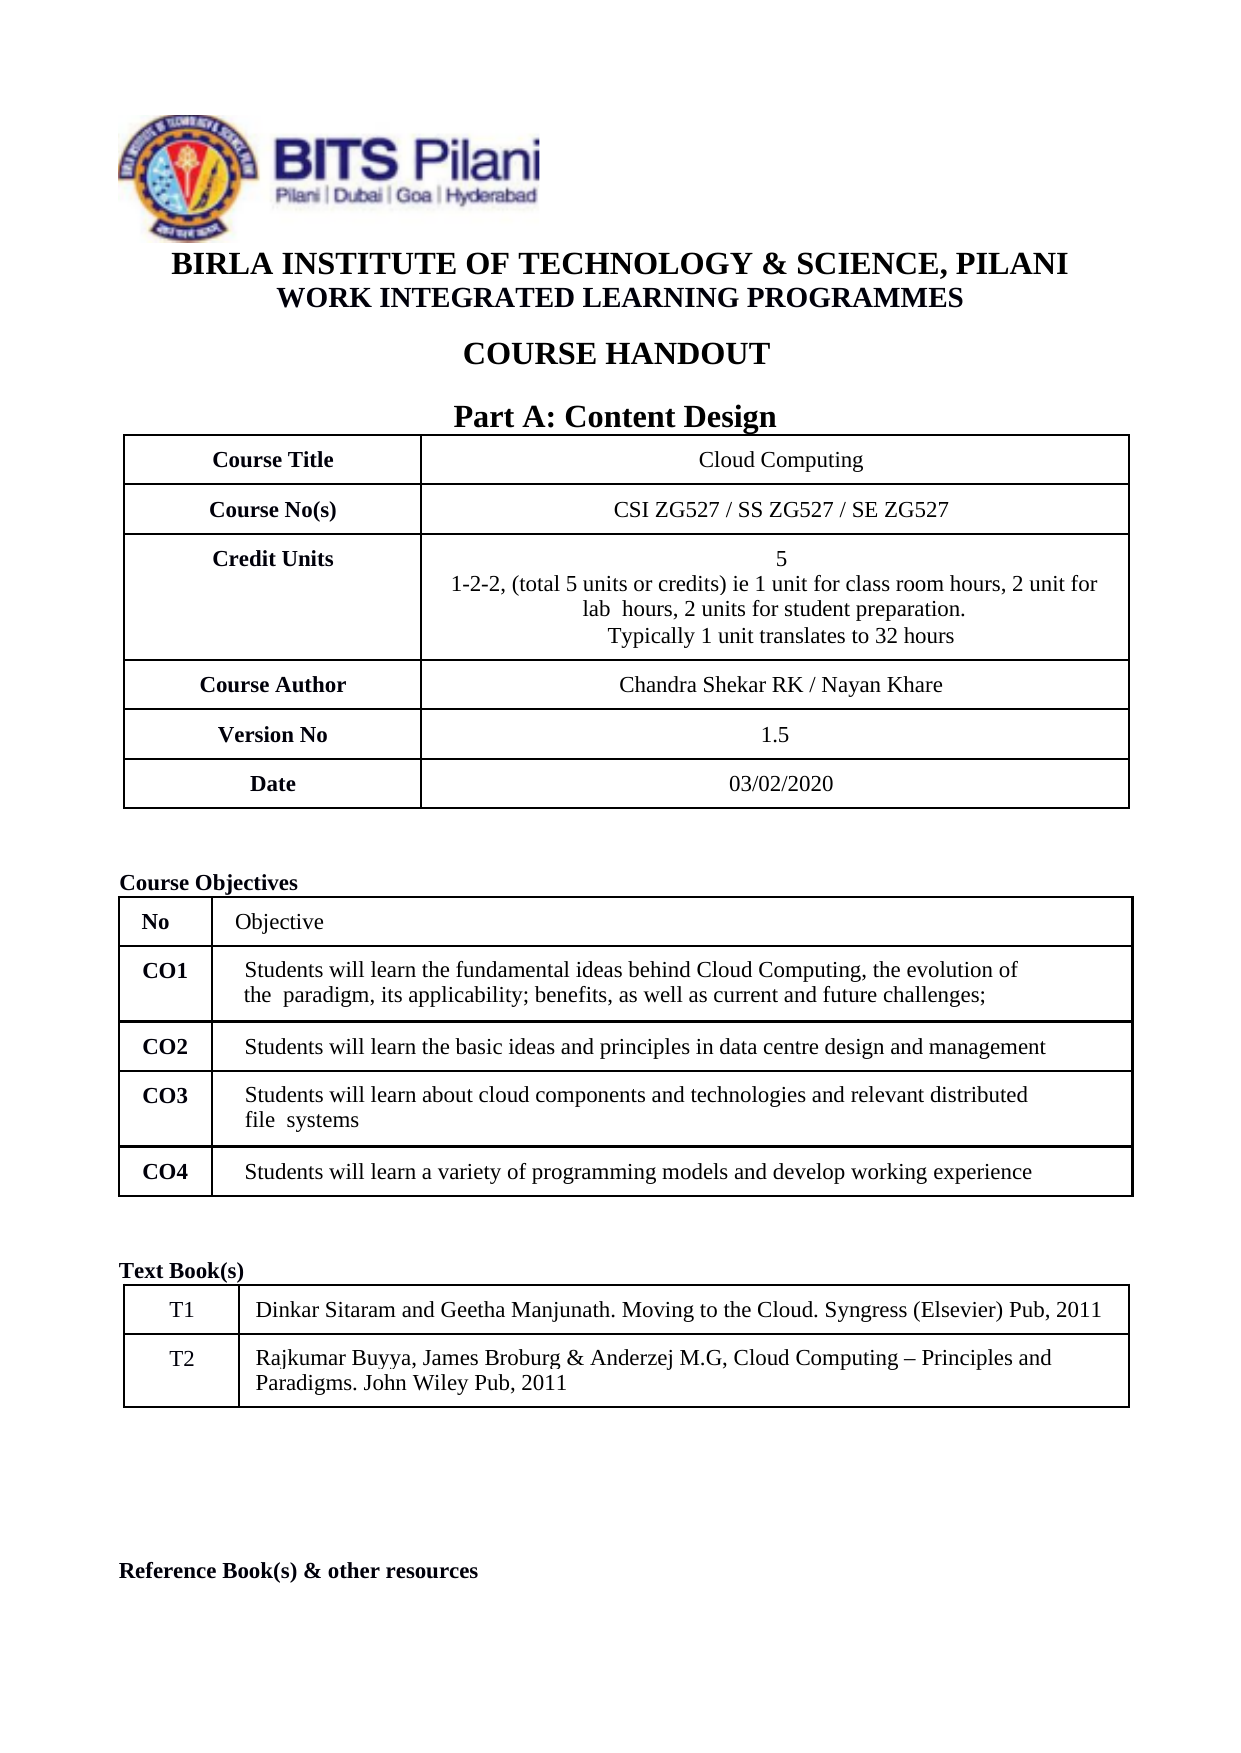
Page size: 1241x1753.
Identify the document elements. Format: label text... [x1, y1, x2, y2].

table_cell Students will learn about cloud components and technologies and relevant distributed file systems [213, 1072, 1131, 1145]
table_header Dinkar Sitaram and Geetha Manjunath. Moving to the Cloud. Syngress (Elsevier) Pub, 2011 [240, 1286, 1128, 1333]
table_cell Chandra Shekar RK / Nayan Khare [422, 661, 1128, 708]
table_header No [120, 898, 211, 945]
table_cell 5 1-2-2, (total 5 units or credits) ie 1 unit for class room hours, 2 unit for lab hours, 2 units for student preparation. Typically 1 unit translates to 32 hours [422, 535, 1128, 659]
table_header Objective [213, 898, 1131, 945]
picture [118, 115, 540, 243]
table_cell CO1 [120, 947, 211, 1020]
table_cell Course No(s) [125, 485, 420, 533]
table_cell T2 [125, 1335, 238, 1406]
text BIRLA INSTITUTE OF TECHNOLOGY & SCIENCE, PILANI WORK INTEGRATED LEARNING PROGRAMMES [157, 246, 1083, 314]
table_cell Rajkumar Buyya, James Broburg & Anderzej M.G, Cloud Computing – Principles and Paradigms. John Wiley Pub, 2011 [240, 1335, 1128, 1406]
table_cell Students will learn the fundamental ideas behind Cloud Computing, the evolution of the paradigm, its applicability; benefits, as well as current and future challenges; [213, 947, 1131, 1020]
table_cell Course Author [125, 661, 420, 708]
table_cell Date [125, 760, 420, 807]
text Part A: Content Design [453, 397, 1154, 434]
table_cell Students will learn a variety of programming models and develop working experience [213, 1148, 1131, 1195]
table_cell 03/02/2020 [422, 760, 1128, 807]
table_cell CO4 [120, 1148, 211, 1195]
table_cell CSI ZG527 / SS ZG527 / SE ZG527 [422, 485, 1128, 533]
table_cell Students will learn the basic ideas and principles in data centre design and management [213, 1023, 1131, 1070]
table_header Course Title [125, 436, 420, 483]
table_cell CO3 [120, 1072, 211, 1145]
table_header Cloud Computing [422, 436, 1128, 483]
table_cell Version No [125, 710, 420, 758]
text Text Book(s) [119, 1257, 1154, 1283]
text Course Objectives [119, 869, 1154, 896]
text Reference Book(s) & other resources [118, 1557, 1154, 1583]
text COURSE HANDOUT [463, 334, 1154, 371]
table_cell Credit Units [125, 535, 420, 659]
table_cell CO2 [120, 1023, 211, 1070]
table_cell 1.5 [422, 710, 1128, 758]
table_header T1 [125, 1286, 238, 1333]
